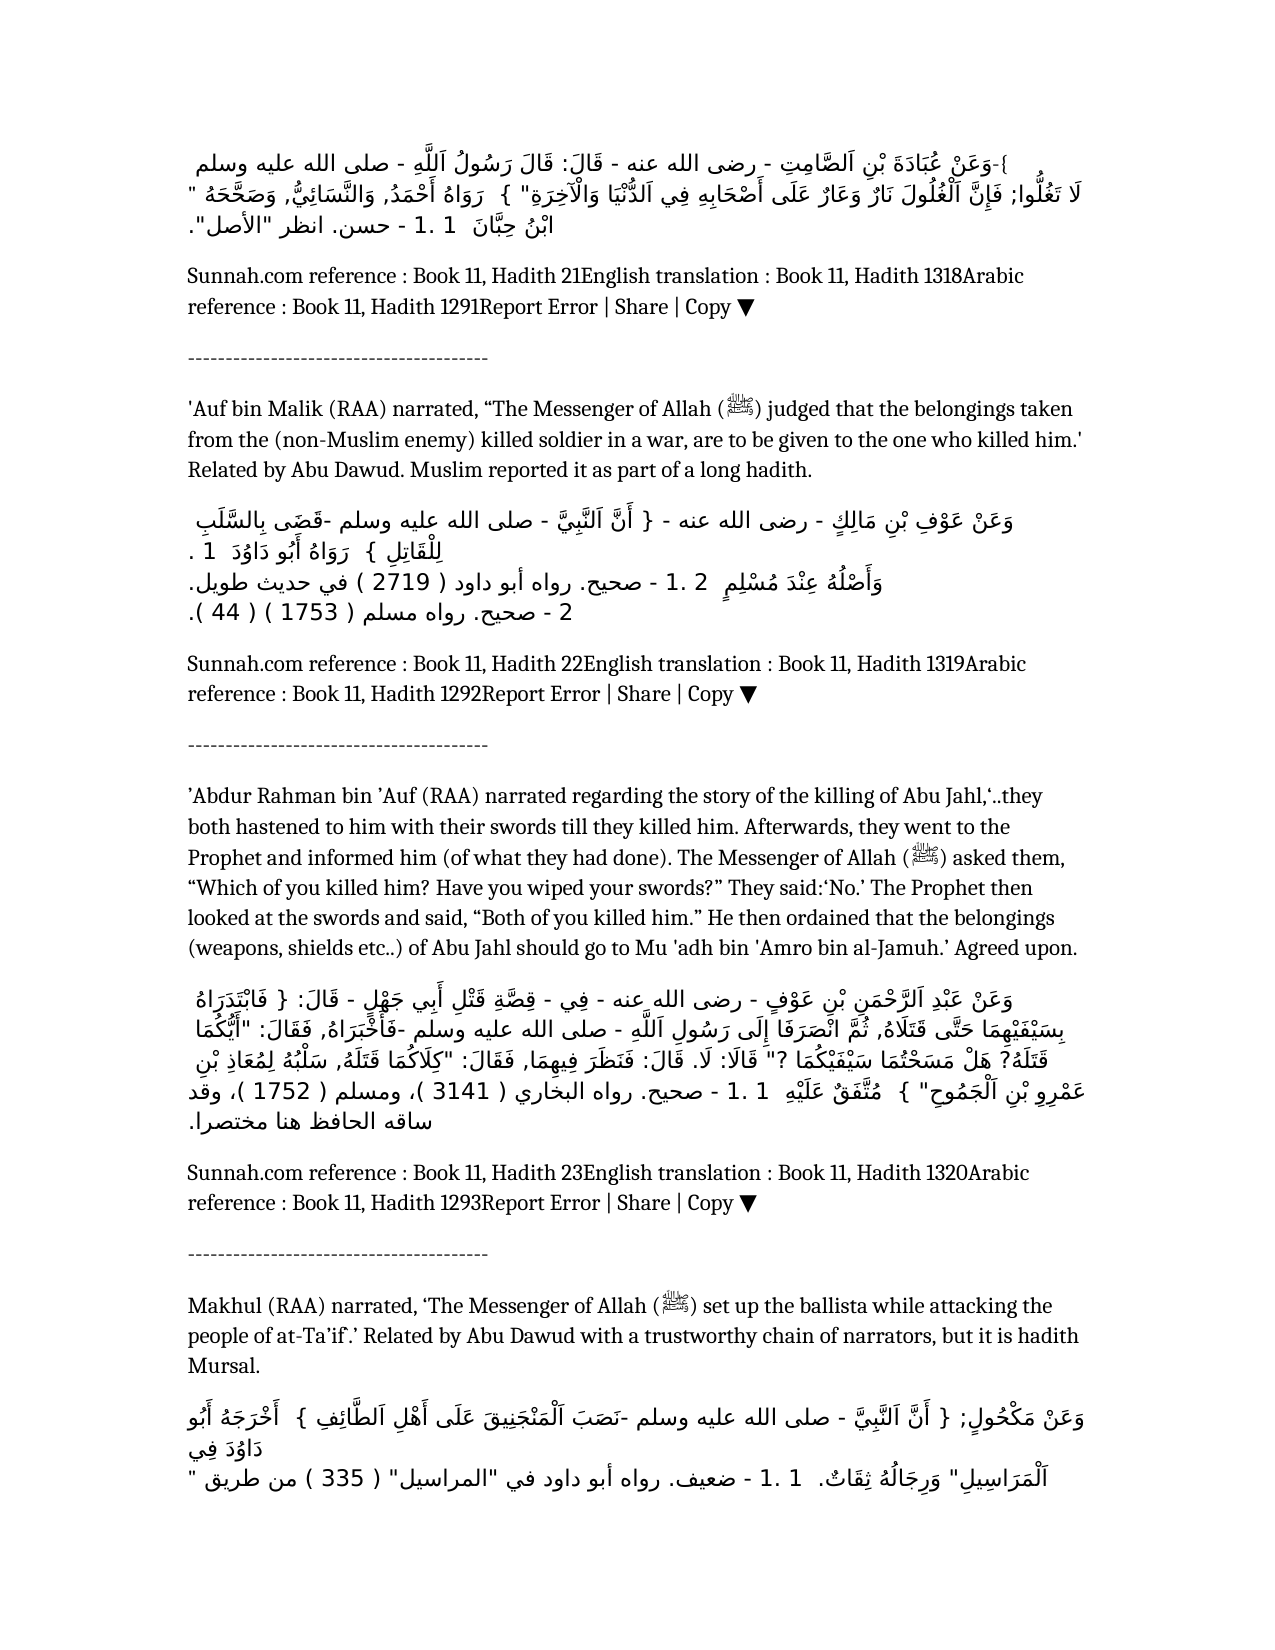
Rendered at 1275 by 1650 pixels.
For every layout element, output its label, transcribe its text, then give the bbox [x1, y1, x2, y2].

text وَعَنْ عَبْدِ اَلرَّحْمَنِ بْنِ عَوْفٍ ‏- رضى الله عنه ‏- فِي ‏- قِصَّةِ قَتْلِ أَبِي جَهْلٍ ‏- قَالَ: { فَابْتَدَرَاهُ بِسَيْفَيْهِمَا حَتَّى قَتَلَاهُ, ثُمَّ انْصَرَفَا إِلَى رَسُولِ اَللَّهِ ‏- صلى الله عليه وسلم ‏-فَأَخْبَرَاهُ, فَقَالَ: "أَيُّكُمَا قَتَلَهُ? هَلْ مَسَحْتُمَا سَيْفَيْكُمَا ?" قَالَا: لَا.‏ قَالَ: فَنَظَرَ فِيهِمَا, فَقَالَ: "كِلَاكُمَا قَتَلَهُ, سَلْبُهُ لِمُعَاذِ بْنِ عَمْرِوِ بْنِ اَلْجَمُوحِ" } مُتَّفَقٌ عَلَيْهِ 1‏ .‏‏1 ‏- صحيح.‏ رواه البخاري ( 3141 )‏، ومسلم ( 1752 )‏، وقد ساقه الحافظ هنا مختصرا.‏ [187, 986, 1087, 1135]
text ---------------------------------------- [187, 1241, 1087, 1267]
text وَعَنْ عُبَادَةَ بْنِ اَلصَّامِتِ ‏- رضى الله عنه ‏- قَالَ: قَالَ رَسُولُ اَللَّهِ ‏- صلى الله عليه وسلم ‏-{ "لَا تَغُلُّوا; فَإِنَّ اَلْغُلُولَ نَارٌ وَعَارٌ عَلَى أَصْحَابِهِ فِي اَلدُّنْيَا وَالْآخِرَةِ" } رَوَاهُ أَحْمَدُ, وَالنَّسَائِيُّ, وَصَحَّحَهُ ابْنُ حِبَّانَ 1‏ .‏‏1 ‏- حسن.‏ انظر "الأصل".‏ [187, 150, 1087, 238]
text Makhul (RAA) narrated, ‘The Messenger of Allah (ﷺ) set up the ballista while attacking the people of at-Ta’if`.’ Related by Abu Dawud with a trustworthy chain of narrators, but it is hadith Mursal. [187, 1292, 1087, 1379]
text Sunnah.com reference : Book 11, Hadith 21English translation : Book 11, Hadith 1318Arabic reference : Book 11, Hadith 1291Report Error | Share | Copy ▼ [187, 263, 1087, 320]
text Sunnah.com reference : Book 11, Hadith 23English translation : Book 11, Hadith 1320Arabic reference : Book 11, Hadith 1293Report Error | Share | Copy ▼ [187, 1160, 1087, 1216]
text Sunnah.com reference : Book 11, Hadith 22English translation : Book 11, Hadith 1319Arabic reference : Book 11, Hadith 1292Report Error | Share | Copy ▼ [187, 651, 1087, 707]
text ---------------------------------------- [187, 344, 1087, 371]
text ’Abdur Rahman bin ’Auf (RAA) narrated regarding the story of the killing of Abu Jahl,‘..they both hastened to him with their swords till they killed him. Afterwards, they went to the Prophet and informed him (of what they had done). The Messenger of Allah (ﷺ) asked them, “Which of you killed him? Have you wiped your swords?” They said:‘No.’ The Prophet then looked at the swords and said, “Both of you killed him.” He then ordained that the belongings (weapons, shields etc..) of Abu Jahl should go to Mu 'adh bin 'Amro bin al-Jamuh.’ Agreed upon. [187, 783, 1087, 961]
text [187, 1404, 1087, 1492]
text ---------------------------------------- [187, 732, 1087, 758]
text 'Auf bin Malik (RAA) narrated, “The Messenger of Allah (ﷺ) judged that the belongings taken from the (non-Muslim enemy) killed soldier in a war, are to be given to the one who killed him.' Related by Abu Dawud. Muslim reported it as part of a long hadith. [187, 396, 1087, 483]
text وَعَنْ عَوْفِ بْنِ مَالِكٍ ‏- رضى الله عنه ‏- { أَنَّ اَلنَّبِيَّ ‏- صلى الله عليه وسلم ‏-قَضَى بِالسَّلَبِ لِلْقَاتِلِ } رَوَاهُ أَبُو دَاوُدَ 1‏ .‏ وَأَصْلُهُ عِنْدَ مُسْلِمٍ 2‏ .‏‏1 ‏- صحيح.‏ رواه أبو داود ( 2719 )‏ في حديث طويل.‏ ‏2 ‏- صحيح.‏ رواه مسلم ( 1753 )‏ ( 44 )‏.‏ [187, 508, 1087, 626]
